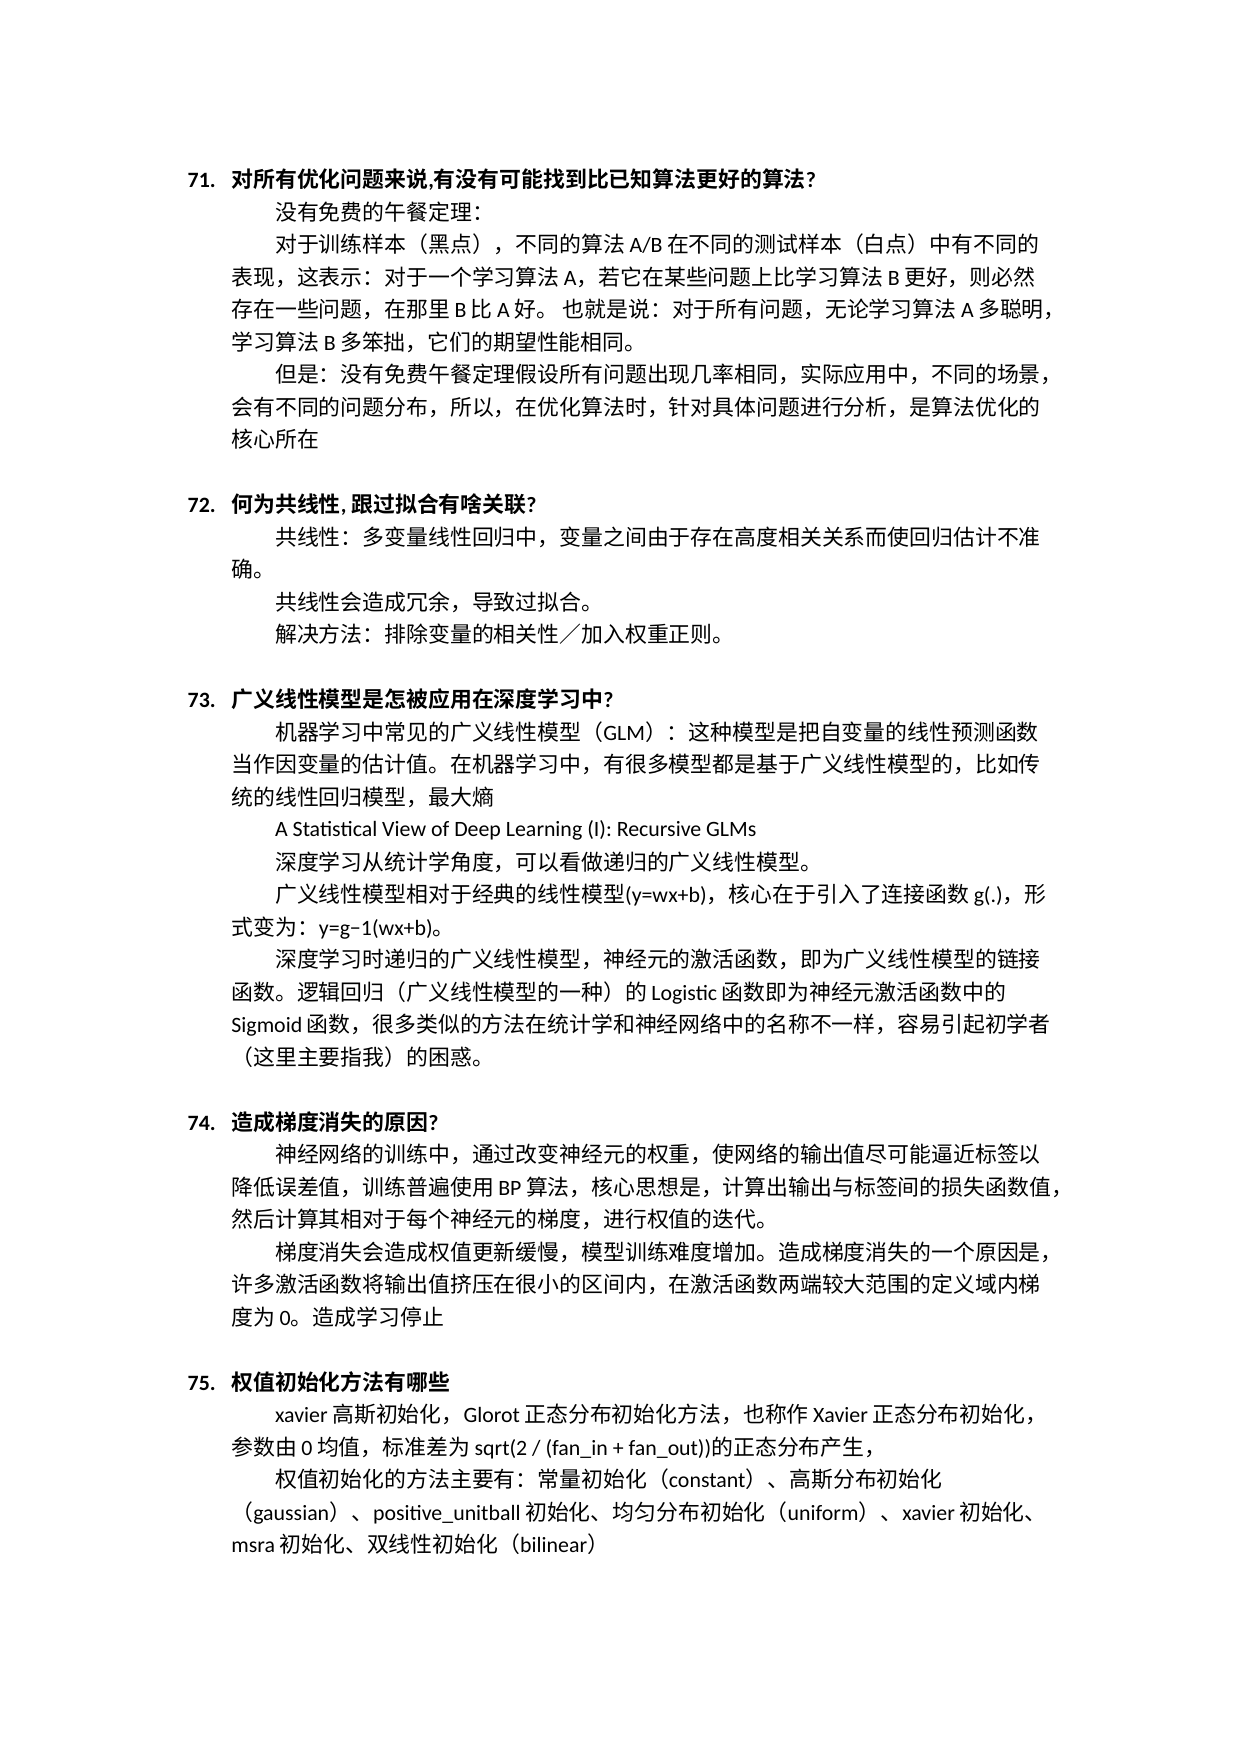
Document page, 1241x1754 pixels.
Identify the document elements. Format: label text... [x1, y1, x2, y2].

list 共线性会造成冗余，导致过拟合。 [231, 584, 1053, 617]
list 机器学习中常见的广义线性模型（GLM）：这种模型是把自变量的线性预测函数当作因变量的估计值。在机器学习中，有很多模型都是基于广义线性模型的，比如传统的线性回归模型，最大熵 [231, 714, 1053, 812]
list 权值初始化的方法主要有：常量初始化（constant）、高斯分布初始化（gaussian）、positive_unitball初始化、均匀分布初始化（uniform）、xavier初始化、msra初始化、双线性初始化（bilinear） [231, 1462, 1053, 1559]
list 广义线性模型是怎被应用在深度学习中? [187, 682, 1053, 714]
list 权值初始化方法有哪些 [187, 1364, 1053, 1397]
list 解决方法：排除变量的相关性／加入权重正则。 [231, 617, 1053, 649]
list 对于训练样本（黑点），不同的算法A/B在不同的测试样本（白点）中有不同的表现，这表示：对于一个学习算法A，若它在某些问题上比学习算法 B更好，则必然存在一些问题，在那里B比A好。 也就是说：对于所有问题，无论学习算法A多聪明，学习算法 B多笨拙，它们的期望性能相同。 [231, 227, 1053, 357]
list 造成梯度消失的原因? [187, 1104, 1053, 1137]
list 深度学习时递归的广义线性模型，神经元的激活函数，即为广义线性模型的链接函数。逻辑回归（广义线性模型的一种）的Logistic函数即为神经元激活函数中的Sigmoid函数，很多类似的方法在统计学和神经网络中的名称不一样，容易引起初学者（这里主要指我）的困惑。 [231, 942, 1053, 1072]
list 没有免费的午餐定理： [231, 194, 1053, 227]
list 何为共线性, 跟过拟合有啥关联? [187, 487, 1053, 519]
list 共线性：多变量线性回归中，变量之间由于存在高度相关关系而使回归估计不准确。 [231, 519, 1053, 584]
list A Statistical View of Deep Learning (I): Recursive GLMs [231, 812, 1053, 844]
list xavier高斯初始化，Glorot正态分布初始化方法，也称作Xavier正态分布初始化，参数由0均值，标准差为sqrt(2 / (fan_in + fan_out))的正态分布产生， [231, 1397, 1053, 1462]
list 梯度消失会造成权值更新缓慢，模型训练难度增加。造成梯度消失的一个原因是，许多激活函数将输出值挤压在很小的区间内，在激活函数两端较大范围的定义域内梯度为0。造成学习停止 [231, 1234, 1053, 1332]
list 但是：没有免费午餐定理假设所有问题出现几率相同，实际应用中，不同的场景，会有不同的问题分布，所以，在优化算法时，针对具体问题进行分析，是算法优化的核心所在 [231, 357, 1053, 454]
list 深度学习从统计学角度，可以看做递归的广义线性模型。 [231, 844, 1053, 877]
list 广义线性模型相对于经典的线性模型(y=wx+b)，核心在于引入了连接函数g(.)，形式变为：y=g−1(wx+b)。 [231, 877, 1053, 942]
list 神经网络的训练中，通过改变神经元的权重，使网络的输出值尽可能逼近标签以降低误差值，训练普遍使用BP算法，核心思想是，计算出输出与标签间的损失函数值，然后计算其相对于每个神经元的梯度，进行权值的迭代。 [231, 1137, 1053, 1234]
list 对所有优化问题来说,有没有可能找到比已知算法更好的算法? [187, 162, 1053, 194]
